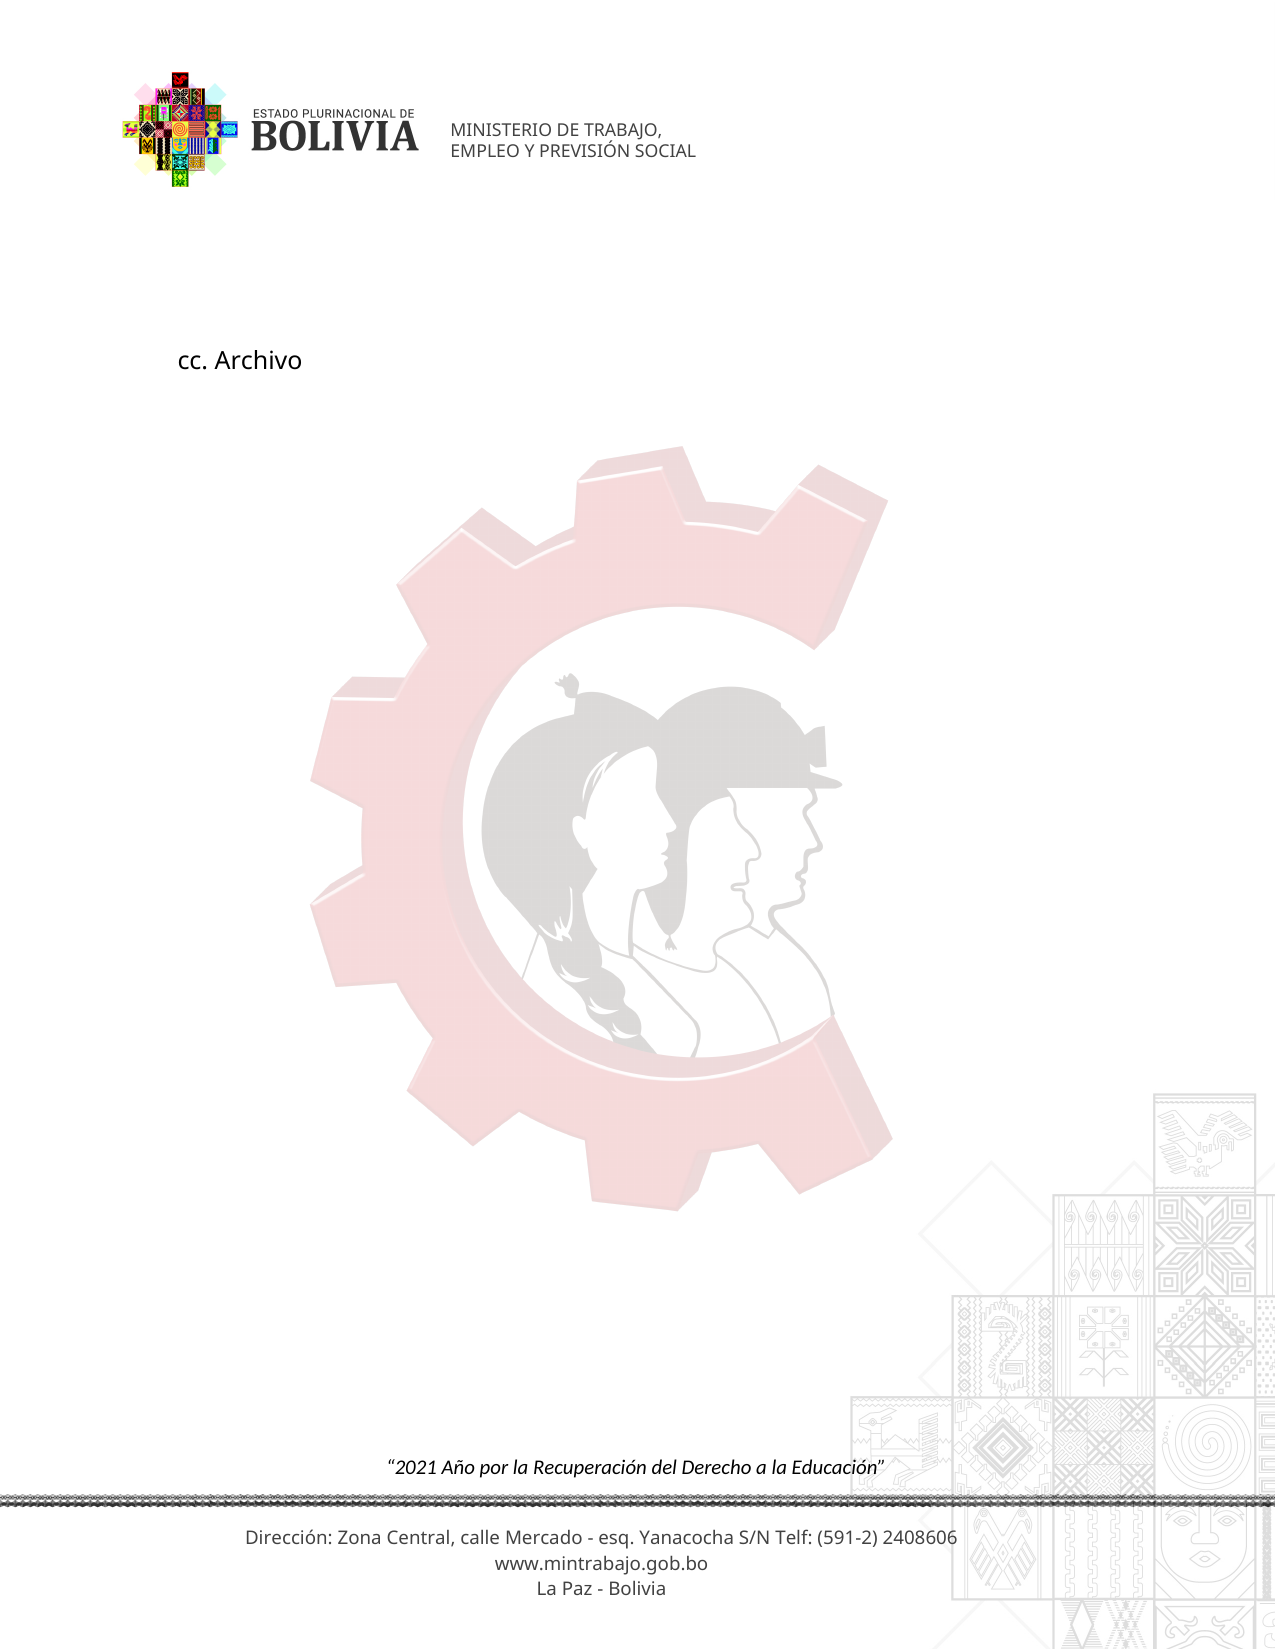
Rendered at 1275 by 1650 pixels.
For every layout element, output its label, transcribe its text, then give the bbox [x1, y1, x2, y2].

text cc. Archivo [177, 342, 1098, 376]
picture [0, 409, 1275, 1649]
picture [0, 2, 1275, 200]
